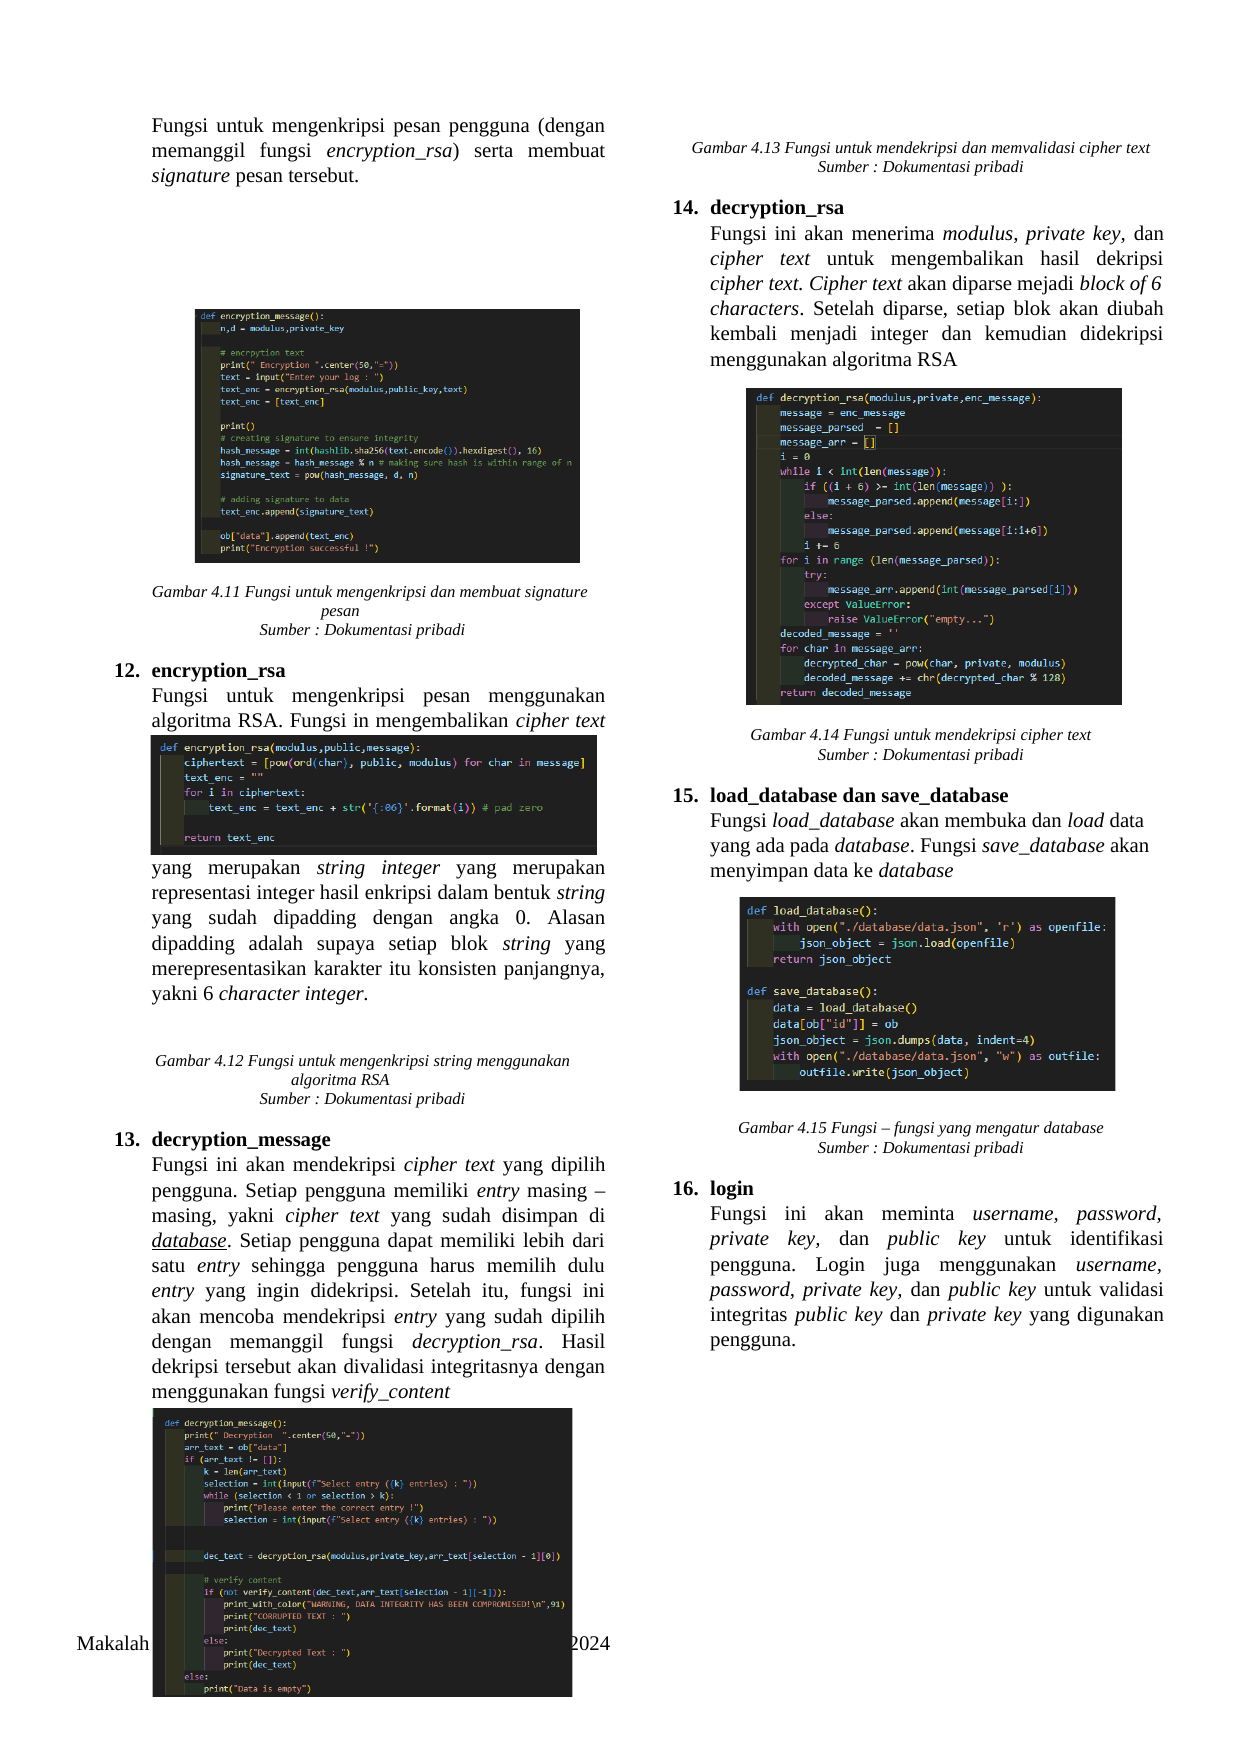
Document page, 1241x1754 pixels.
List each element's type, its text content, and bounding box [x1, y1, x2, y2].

text Gambar 4.15 Fungsi – fungsi yang mengatur database [635, 1118, 1164, 1137]
text Sumber : Dokumentasi pribadi [76, 1089, 605, 1108]
text Sumber : Dokumentasi pribadi [635, 157, 1164, 176]
text Sumber : Dokumentasi pribadi [635, 744, 1164, 763]
text Fungsi ini akan meminta username, password, private key, dan public key untuk identifikasi pengguna. Login juga menggunakan username, password, private key, dan public key untuk validasi integritas public key dan private key yang digunakan pengguna. [710, 1201, 1164, 1351]
list decryption_message [114, 1127, 605, 1151]
list decryption_rsa [672, 195, 1164, 219]
list load_database dan save_database [672, 783, 1164, 807]
list login [672, 1176, 1164, 1200]
text Fungsi ini akan mendekripsi cipher text yang dipilih pengguna. Setiap pengguna memiliki entry masing – masing, yakni cipher text yang sudah disimpan di database. Setiap pengguna dapat memiliki lebih dari satu entry sehingga pengguna harus memilih dulu entry yang ingin didekripsi. Setelah itu, fungsi ini akan mencoba mendekripsi entry yang sudah dipilih dengan memanggil fungsi decryption_rsa. Hasil dekripsi tersebut akan divalidasi integritasnya dengan menggunakan fungsi verify_content [151, 1152, 605, 1403]
text Sumber : Dokumentasi pribadi [76, 620, 605, 639]
text Fungsi load_database akan membuka dan load data yang ada pada database. Fungsi save_database akan menyimpan data ke database [710, 808, 1164, 882]
picture [150, 735, 597, 855]
picture [746, 388, 1122, 705]
text Fungsi untuk mengenkripsi pesan pengguna (dengan memanggil fungsi encryption_rsa) serta membuat signature pesan tersebut. [151, 112, 605, 187]
text Gambar 4.13 Fungsi untuk mendekripsi dan memvalidasi cipher text [635, 138, 1164, 157]
picture [194, 309, 580, 563]
text Gambar 4.12 Fungsi untuk mengenkripsi string menggunakan algoritma RSA [76, 1050, 605, 1089]
text Gambar 4.14 Fungsi untuk mendekripsi cipher text [635, 725, 1164, 744]
text Gambar 4.11 Fungsi untuk mengenkripsi dan membuat signature pesan [76, 581, 605, 620]
list encryption_rsa [114, 658, 605, 682]
picture [739, 897, 1116, 1091]
text Sumber : Dokumentasi pribadi [635, 1137, 1164, 1157]
picture [152, 1408, 573, 1697]
text Fungsi ini akan menerima modulus, private key, dan cipher text untuk mengembalikan hasil dekripsi cipher text. Cipher text akan diparse mejadi block of 6 characters. Setelah diparse, setiap blok akan diubah kembali menjadi integer dan kemudian didekripsi menggunakan algoritma RSA [710, 220, 1164, 371]
